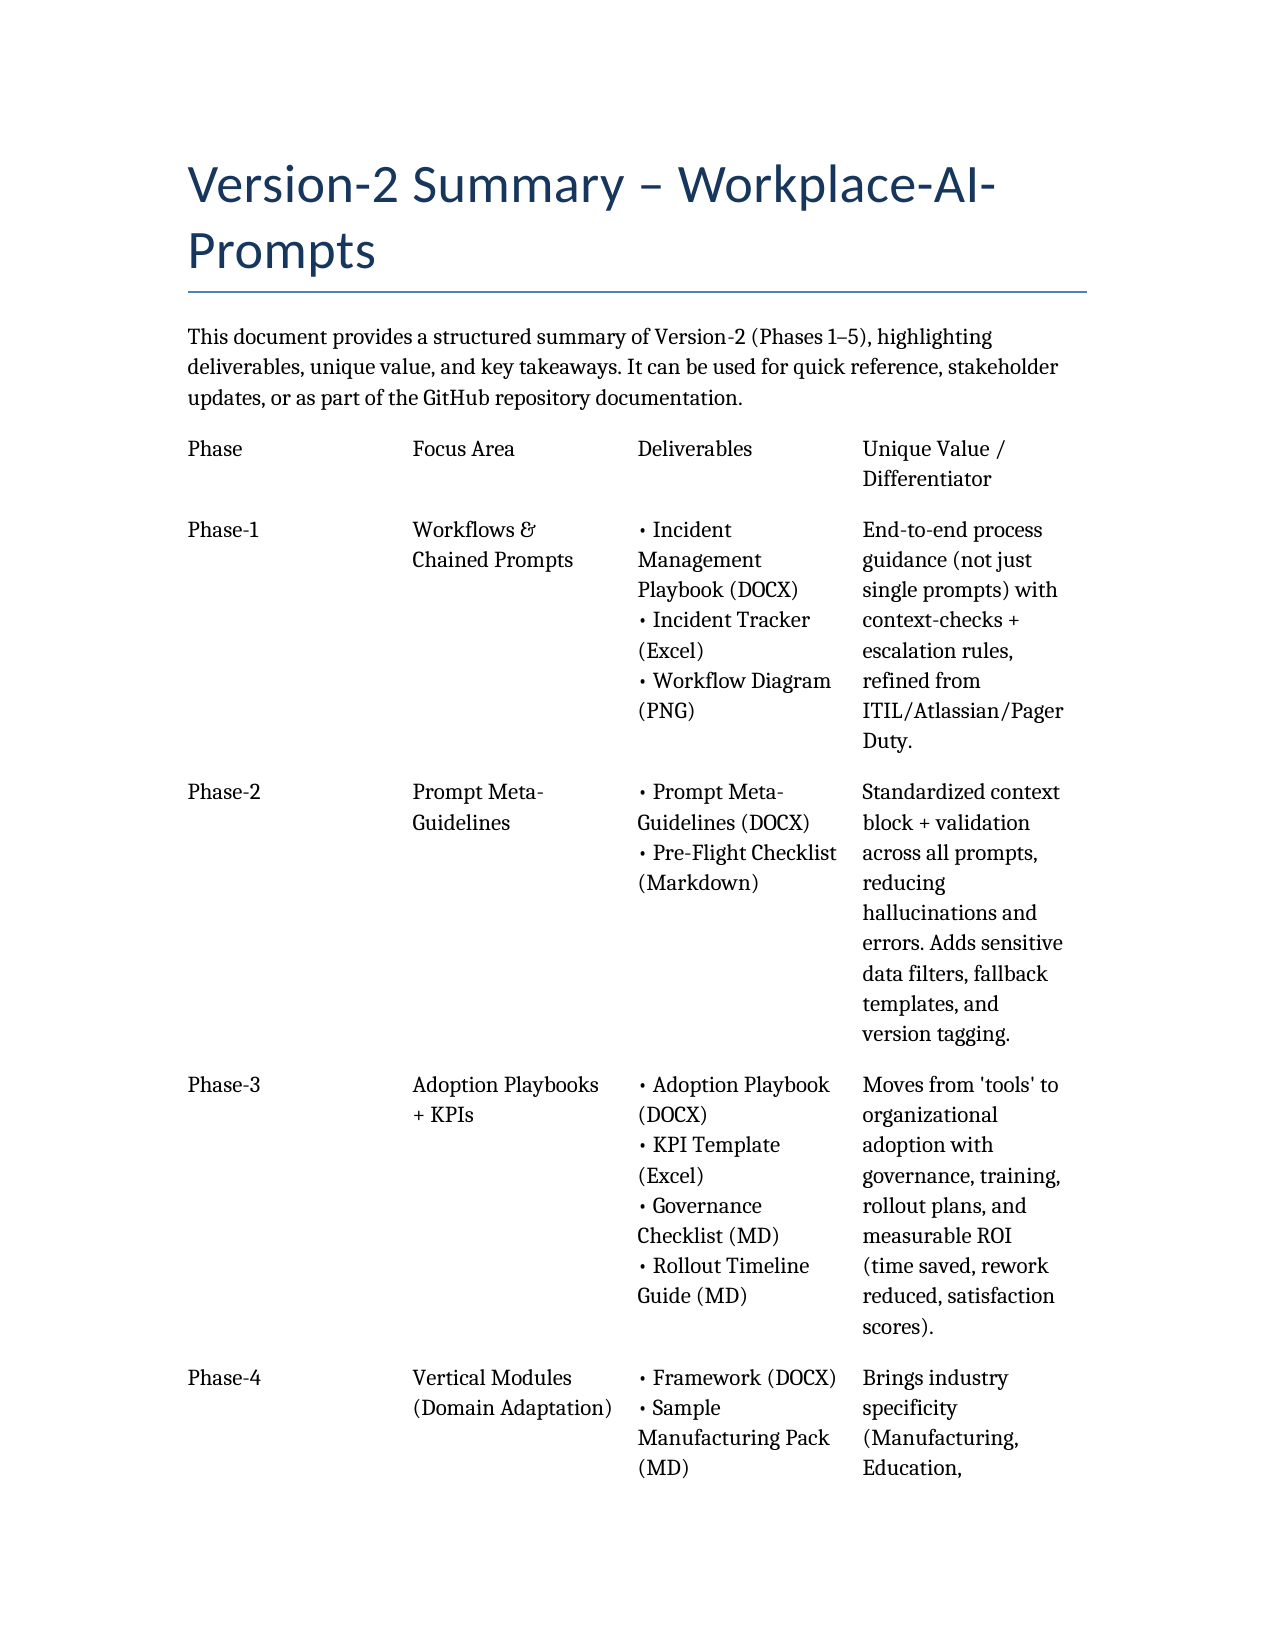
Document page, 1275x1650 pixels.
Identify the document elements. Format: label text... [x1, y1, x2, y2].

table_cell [851, 1365, 1076, 1482]
table_header Deliverables [626, 435, 851, 517]
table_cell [401, 1365, 626, 1482]
text This document provides a structured summary of Version‑2 (Phases 1–5), highlighting deliverables, unique value, and key takeaways. It can be used for quick reference, stakeholder updates, or as part of the GitHub repository documentation. [187, 324, 1087, 411]
table_cell Moves from 'tools' to organizational adoption with governance, training, rollout plans, and measurable ROI (time saved, rework reduced, satisfaction scores). [851, 1072, 1076, 1364]
table_cell Adoption Playbooks + KPIs [401, 1072, 626, 1364]
table_cell • Adoption Playbook (DOCX) • KPI Template (Excel) • Governance Checklist (MD) • Rollout Timeline Guide (MD) [626, 1072, 851, 1364]
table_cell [626, 1365, 851, 1482]
table_header Focus Area [401, 435, 626, 517]
table_cell Phase-3 [176, 1072, 401, 1364]
title Version-2 Summary – Workplace-AI-Prompts [187, 150, 1087, 293]
table_cell Phase-1 [176, 517, 401, 779]
table_cell Standardized context block + validation across all prompts, reducing hallucinations and errors. Adds sensitive data filters, fallback templates, and version tagging. [851, 779, 1076, 1072]
table_header Phase [176, 435, 401, 517]
table_cell Phase-4 [176, 1365, 401, 1482]
table_cell End-to-end process guidance (not just single prompts) with context-checks + escalation rules, refined from ITIL/Atlassian/PagerDuty. [851, 517, 1076, 779]
table_cell • Incident Management Playbook (DOCX) • Incident Tracker (Excel) • Workflow Diagram (PNG) [626, 517, 851, 779]
table_cell Prompt Meta-Guidelines [401, 779, 626, 1072]
table_cell Workflows & Chained Prompts [401, 517, 626, 779]
table_header Unique Value / Differentiator [851, 435, 1076, 517]
table_cell • Prompt Meta-Guidelines (DOCX) • Pre-Flight Checklist (Markdown) [626, 779, 851, 1072]
table_cell Phase-2 [176, 779, 401, 1072]
